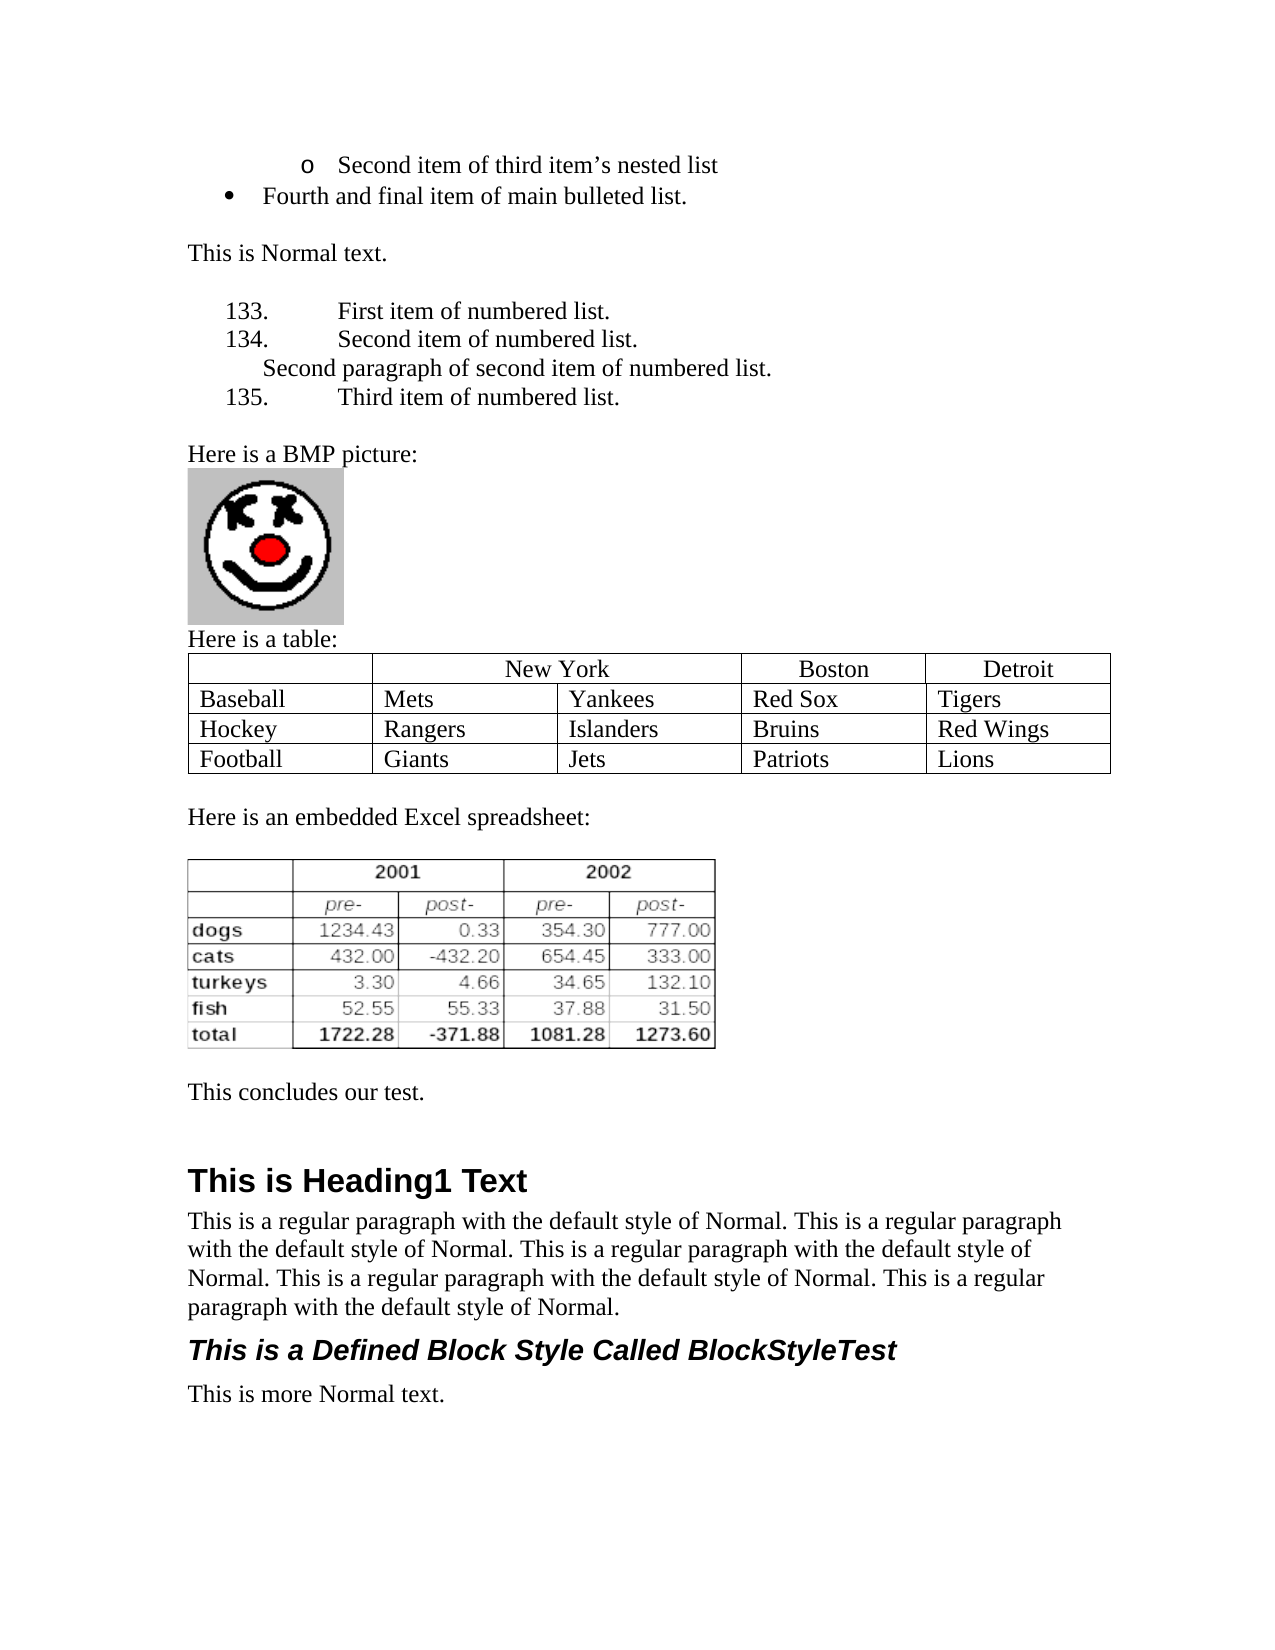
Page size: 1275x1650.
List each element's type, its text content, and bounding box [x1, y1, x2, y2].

text Here is a table: [187, 624, 1087, 653]
text This is more Normal text. [187, 1379, 1087, 1408]
picture [187, 468, 344, 625]
subtitle This is Heading1 Text [187, 1161, 1087, 1199]
list Third item of numbered list. [225, 382, 1087, 411]
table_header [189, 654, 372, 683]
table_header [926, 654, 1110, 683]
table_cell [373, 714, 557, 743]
text Here is an embedded Excel spreadsheet: [187, 802, 1087, 831]
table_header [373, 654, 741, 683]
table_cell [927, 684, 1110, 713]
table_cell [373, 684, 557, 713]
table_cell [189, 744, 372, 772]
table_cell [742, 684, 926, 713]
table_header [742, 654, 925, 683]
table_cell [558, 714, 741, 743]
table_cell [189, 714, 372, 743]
text This concludes our test. [187, 1077, 1087, 1106]
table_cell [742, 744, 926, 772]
list Second item of numbered list. [225, 324, 1087, 353]
list First item of numbered list. [225, 296, 1087, 324]
text Second paragraph of second item of numbered list. [262, 353, 1087, 382]
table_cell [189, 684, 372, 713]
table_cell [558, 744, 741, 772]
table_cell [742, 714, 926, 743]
list Fourth and final item of main bulleted list. [225, 181, 1087, 209]
text This is Normal text. [187, 238, 1087, 267]
list Second item of third item’s nested list [300, 150, 1087, 181]
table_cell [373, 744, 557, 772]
text This is a regular paragraph with the default style of Normal. This is a regular paragraph with the default style of Normal. This is a regular paragraph with the default style of Normal. This is a regular paragraph with the default style of Normal. This is a regular paragraph with the default style of Normal. [187, 1206, 1087, 1321]
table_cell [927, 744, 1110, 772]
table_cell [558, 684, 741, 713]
text Here is a BMP picture: [187, 439, 1087, 468]
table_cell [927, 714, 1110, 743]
text This is a Defined Block Style Called BlockStyleTest [187, 1333, 1087, 1367]
